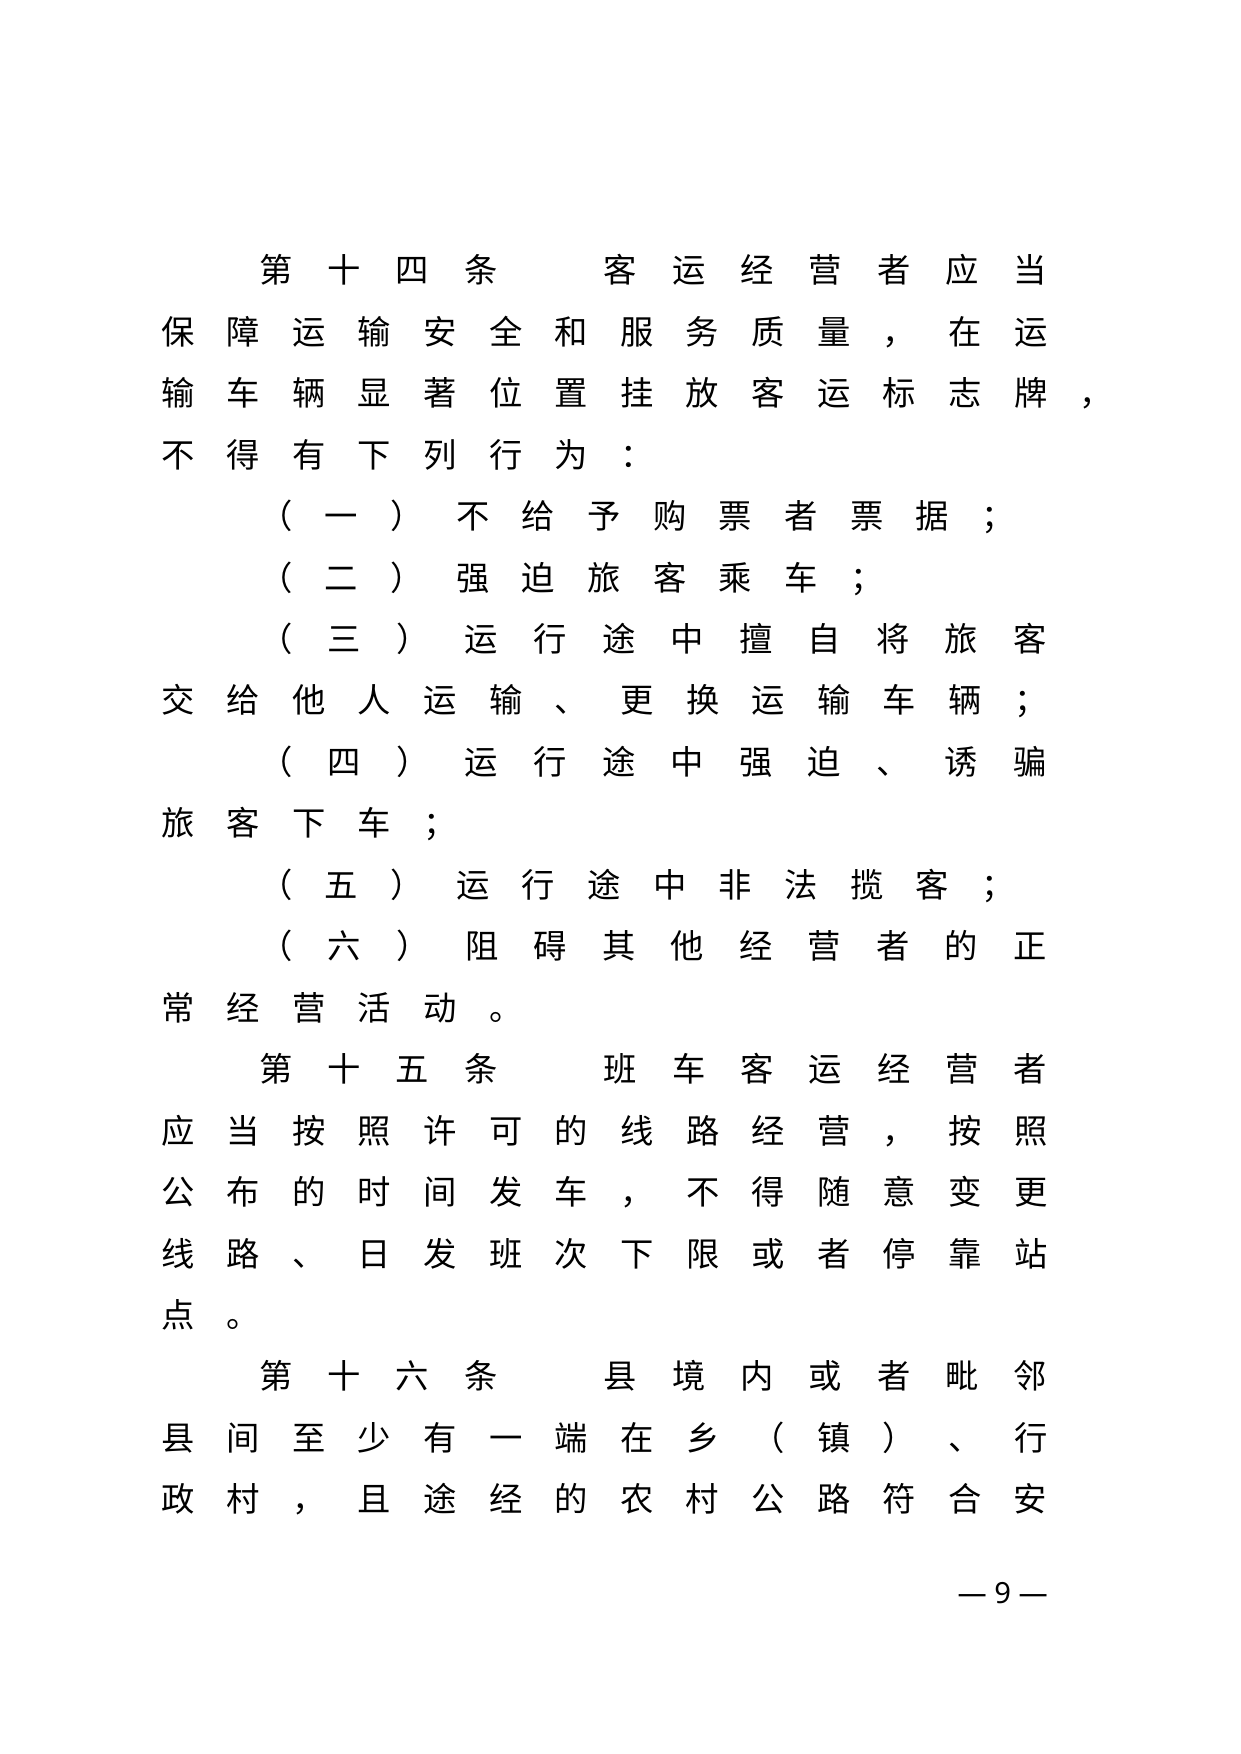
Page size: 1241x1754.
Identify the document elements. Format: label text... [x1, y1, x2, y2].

text （五）运行途中非法揽客； [161, 852, 1079, 913]
text 第十五条 班车客运经营者应当按照许可的线路经营，按照公布的时间发车，不得随意变更线路、日发班次下限或者停靠站点。 [161, 1036, 1079, 1344]
text （二）强迫旅客乘车； [161, 545, 1079, 606]
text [161, 1344, 1079, 1528]
text （三）运行途中擅自将旅客交给他人运输、更换运输车辆； [161, 606, 1079, 729]
text （六）阻碍其他经营者的正常经营活动。 [161, 913, 1079, 1036]
text （一）不给予购票者票据； [161, 483, 1079, 545]
text 第十四条 客运经营者应当保障运输安全和服务质量，在运输车辆显著位置挂放客运标志牌，不得有下列行为： [161, 237, 1079, 483]
text （四）运行途中强迫、诱骗旅客下车； [161, 729, 1079, 852]
